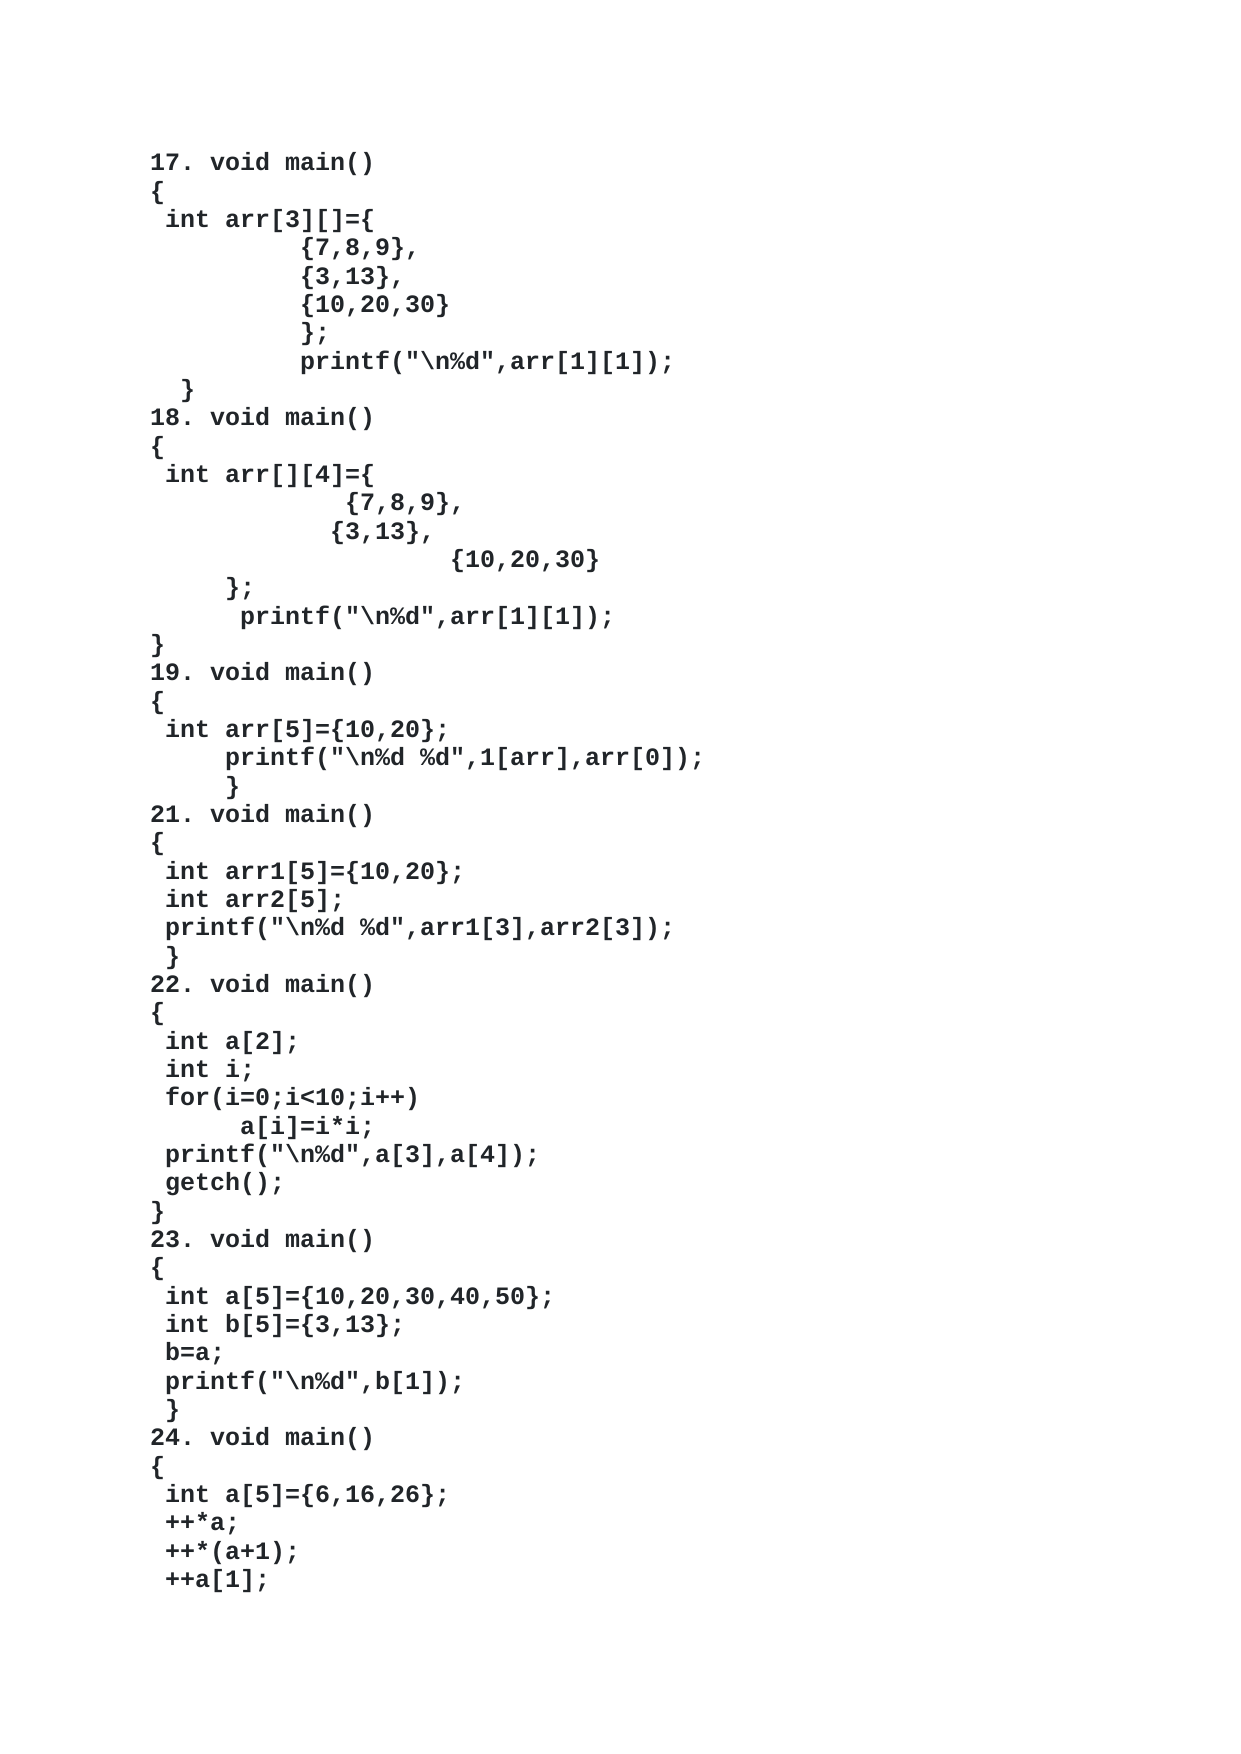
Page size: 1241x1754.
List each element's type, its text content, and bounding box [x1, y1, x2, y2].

text { [150, 1000, 1090, 1028]
text int arr1[5]={10,20}; [150, 858, 1090, 887]
text 24. void main() [150, 1425, 1090, 1453]
text a[i]=i*i; [150, 1113, 1090, 1142]
text {10,20,30} [150, 292, 1090, 320]
text }; [150, 320, 1090, 348]
text printf("\n%d",arr[1][1]); [150, 603, 1090, 632]
text int a[5]={6,16,26}; [150, 1482, 1090, 1510]
text printf("\n%d",arr[1][1]); [150, 348, 1090, 377]
text int a[5]={10,20,30,40,50}; [150, 1283, 1090, 1312]
text } [150, 1397, 1090, 1425]
text 21. void main() [150, 802, 1090, 830]
text { [150, 178, 1090, 207]
text } [150, 943, 1090, 972]
text } [150, 773, 1090, 802]
text } [150, 377, 1090, 405]
text {3,13}, [150, 263, 1090, 292]
text int arr2[5]; [150, 887, 1090, 915]
text int a[2]; [150, 1028, 1090, 1057]
text printf("\n%d %d",arr1[3],arr2[3]); [150, 915, 1090, 943]
text printf("\n%d %d",1[arr],arr[0]); [150, 745, 1090, 773]
text 18. void main() [150, 405, 1090, 433]
text { [150, 830, 1090, 858]
text int arr[3][]={ [150, 207, 1090, 235]
text { [150, 1453, 1090, 1482]
text int arr[][4]={ [150, 462, 1090, 490]
text printf("\n%d",b[1]); [150, 1368, 1090, 1397]
text 23. void main() [150, 1227, 1090, 1255]
text {10,20,30} [150, 547, 1090, 575]
text for(i=0;i<10;i++) [150, 1085, 1090, 1113]
text 17. void main() [150, 150, 1090, 178]
text ++*a; [150, 1510, 1090, 1538]
text {7,8,9}, [150, 490, 1090, 518]
text } [150, 632, 1090, 660]
text }; [150, 575, 1090, 603]
text } [150, 1198, 1090, 1227]
text 19. void main() [150, 660, 1090, 688]
text int i; [150, 1057, 1090, 1085]
text b=a; [150, 1340, 1090, 1368]
text { [150, 1255, 1090, 1283]
text { [150, 433, 1090, 462]
text int b[5]={3,13}; [150, 1312, 1090, 1340]
text int arr[5]={10,20}; [150, 717, 1090, 745]
text 22. void main() [150, 972, 1090, 1000]
text { [150, 688, 1090, 717]
text ++a[1]; [150, 1567, 1090, 1595]
text {3,13}, [150, 518, 1090, 547]
text printf("\n%d",a[3],a[4]); [150, 1142, 1090, 1170]
text getch(); [150, 1170, 1090, 1198]
text {7,8,9}, [150, 235, 1090, 263]
text ++*(a+1); [150, 1538, 1090, 1567]
